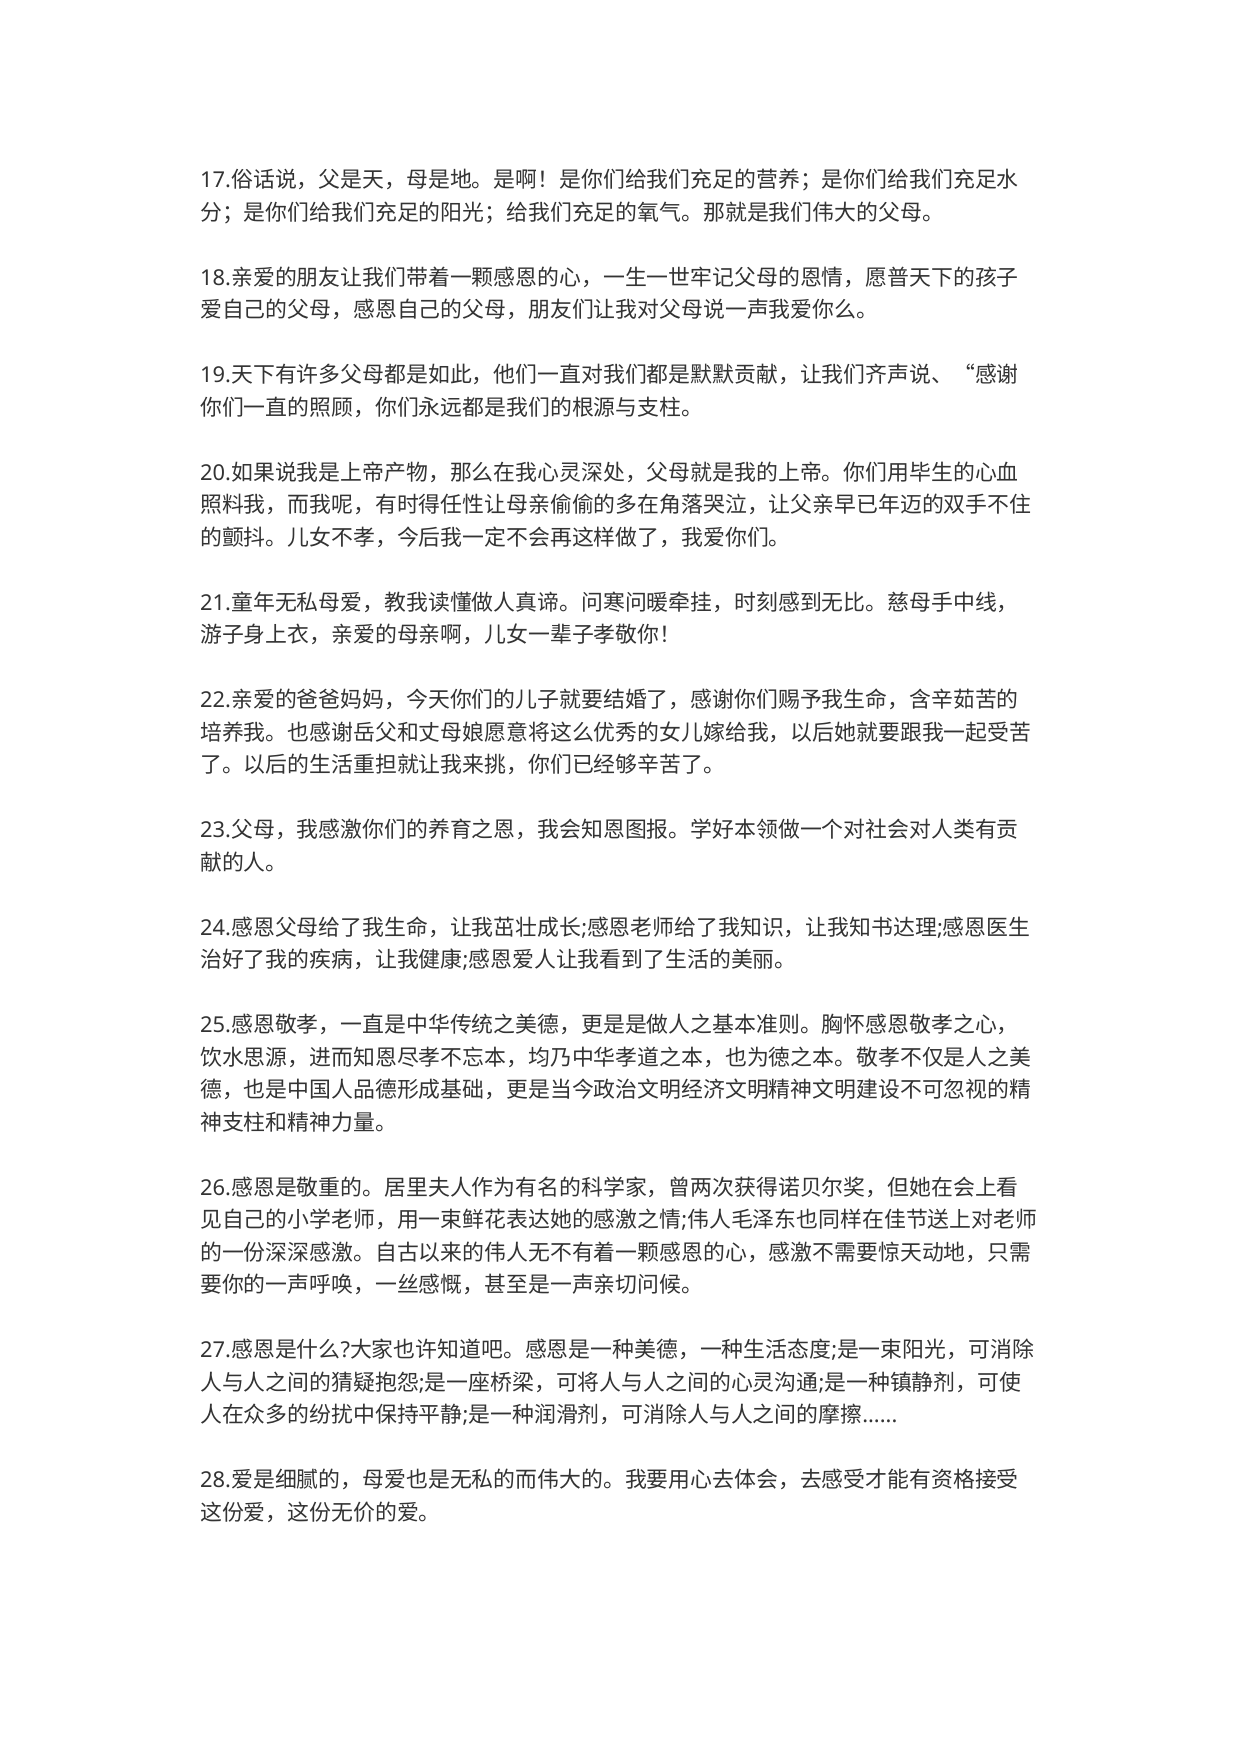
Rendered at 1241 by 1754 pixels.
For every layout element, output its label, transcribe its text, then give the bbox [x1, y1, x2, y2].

text 26.感恩是敬重的。居里夫人作为有名的科学家，曾两次获得诺贝尔奖，但她在会上看见自己的小学老师，用一束鲜花表达她的感激之情;伟人毛泽东也同样在佳节送上对老师的一份深深感激。自古以来的伟人无不有着一颗感恩的心，感激不需要惊天动地，只需要你的一声呼唤，一丝感慨，甚至是一声亲切问候。 [200, 1169, 1040, 1299]
text 25.感恩敬孝，一直是中华传统之美德，更是是做人之基本准则。胸怀感恩敬孝之心，饮水思源，进而知恩尽孝不忘本，均乃中华孝道之本，也为徳之本。敬孝不仅是人之美德，也是中国人品德形成基础，更是当今政治文明经济文明精神文明建设不可忽视的精神支柱和精神力量。 [200, 1007, 1040, 1137]
text 24.感恩父母给了我生命，让我茁壮成长;感恩老师给了我知识，让我知书达理;感恩医生治好了我的疾病，让我健康;感恩爱人让我看到了生活的美丽。 [200, 909, 1040, 974]
text 28.爱是细腻的，母爱也是无私的而伟大的。我要用心去体会，去感受才能有资格接受这份爱，这份无价的爱。 [200, 1462, 1040, 1527]
text 21.童年无私母爱，教我读懂做人真谛。问寒问暖牵挂，时刻感到无比。慈母手中线，游子身上衣，亲爱的母亲啊，儿女一辈子孝敬你！ [200, 584, 1040, 649]
text 23.父母，我感激你们的养育之恩，我会知恩图报。学好本领做一个对社会对人类有贡献的人。 [200, 812, 1040, 877]
text 19.天下有许多父母都是如此，他们一直对我们都是默默贡献，让我们齐声说、“感谢你们一直的照顾，你们永远都是我们的根源与支柱。 [200, 357, 1040, 422]
text 20.如果说我是上帝产物，那么在我心灵深处，父母就是我的上帝。你们用毕生的心血照料我，而我呢，有时得任性让母亲偷偷的多在角落哭泣，让父亲早已年迈的双手不住的颤抖。儿女不孝，今后我一定不会再这样做了，我爱你们。 [200, 454, 1040, 552]
text 22.亲爱的爸爸妈妈，今天你们的儿子就要结婚了，感谢你们赐予我生命，含辛茹苦的培养我。也感谢岳父和丈母娘愿意将这么优秀的女儿嫁给我，以后她就要跟我一起受苦了。以后的生活重担就让我来挑，你们已经够辛苦了。 [200, 682, 1040, 779]
text 18.亲爱的朋友让我们带着一颗感恩的心，一生一世牢记父母的恩情，愿普天下的孩子爱自己的父母，感恩自己的父母，朋友们让我对父母说一声我爱你么。 [200, 259, 1040, 324]
text 27.感恩是什么?大家也许知道吧。感恩是一种美德，一种生活态度;是一束阳光，可消除人与人之间的猜疑抱怨;是一座桥梁，可将人与人之间的心灵沟通;是一种镇静剂，可使人在众多的纷扰中保持平静;是一种润滑剂，可消除人与人之间的摩擦...... [200, 1332, 1040, 1429]
text 17.俗话说，父是天，母是地。是啊！是你们给我们充足的营养；是你们给我们充足水分；是你们给我们充足的阳光；给我们充足的氧气。那就是我们伟大的父母。 [200, 162, 1040, 227]
